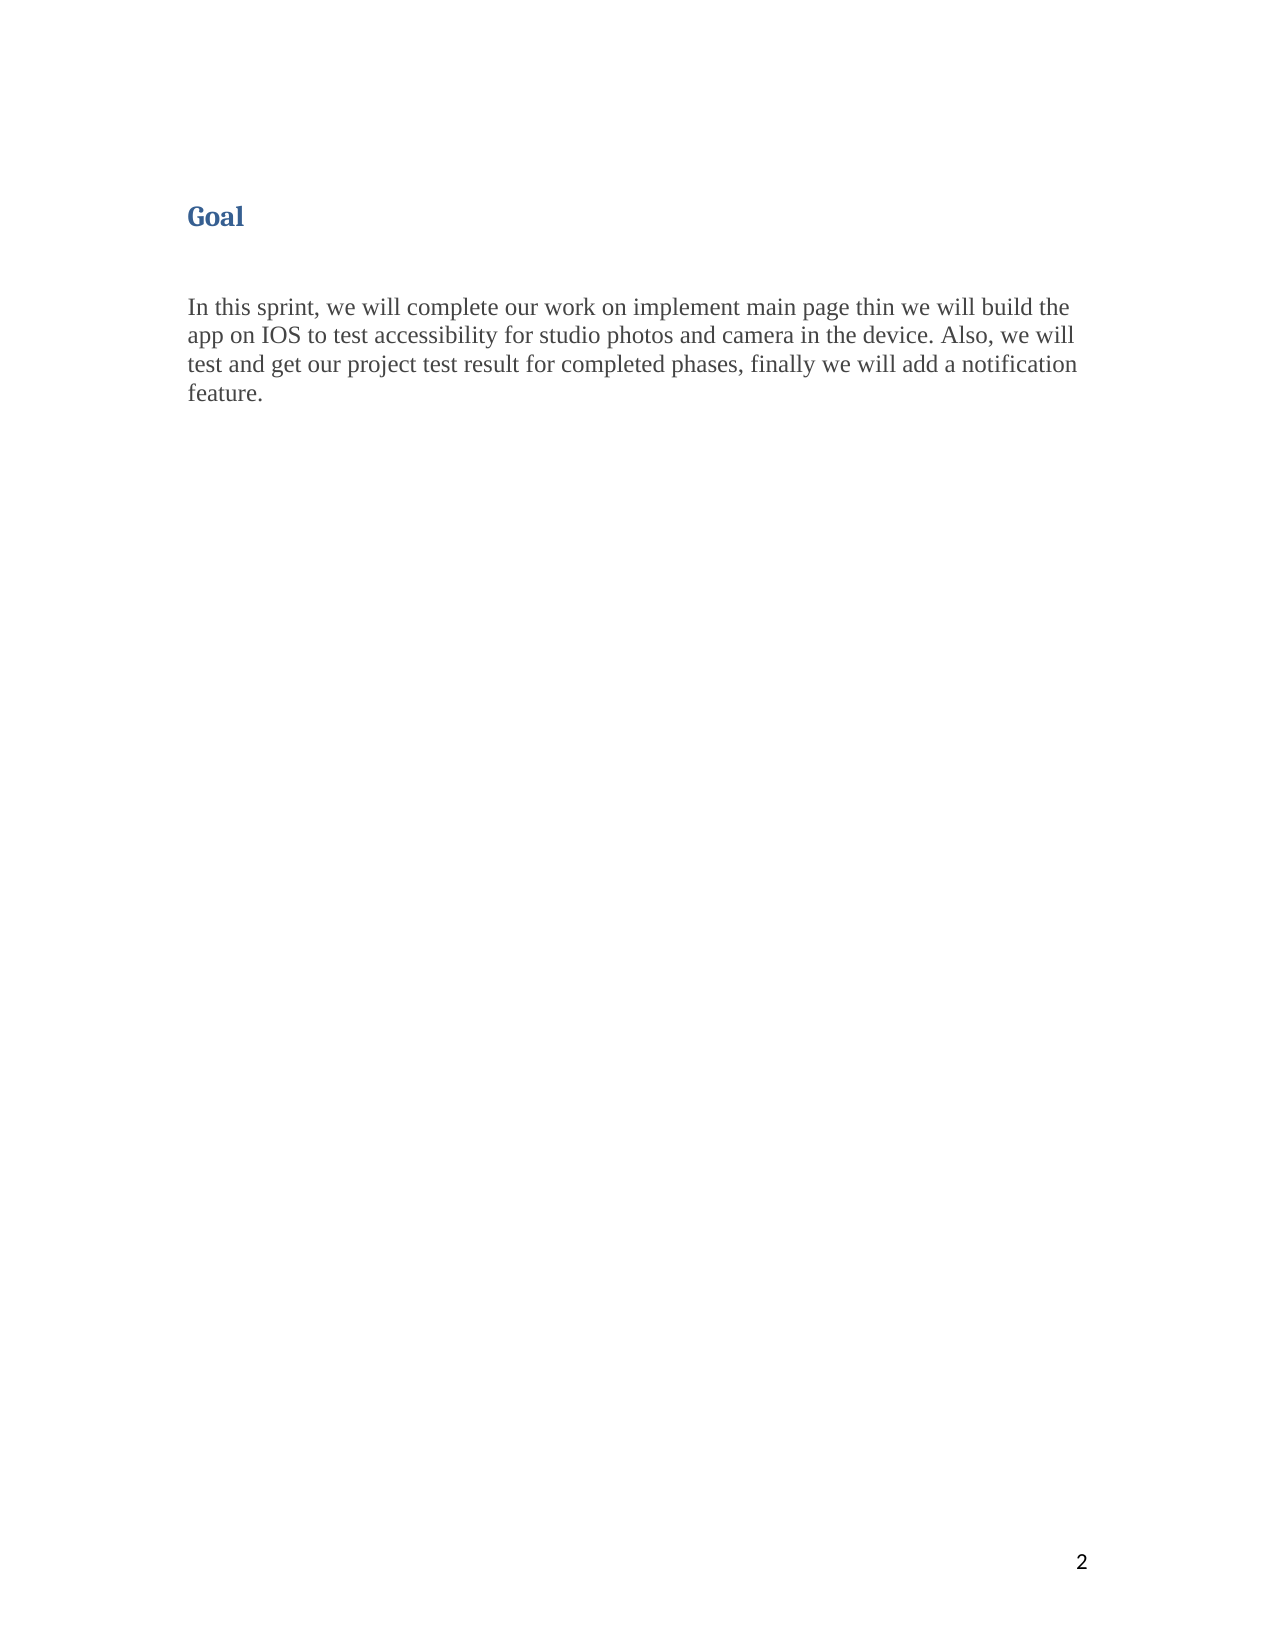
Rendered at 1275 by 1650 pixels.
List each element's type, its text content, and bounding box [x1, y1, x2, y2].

subtitle Goal [187, 200, 1087, 233]
text In this sprint, we will complete our work on implement main page thin we will build the app on IOS to test accessibility for studio photos and camera in the device. Also, we will test and get our project test result for completed phases, finally we will add a notification feature. [187, 292, 1087, 407]
